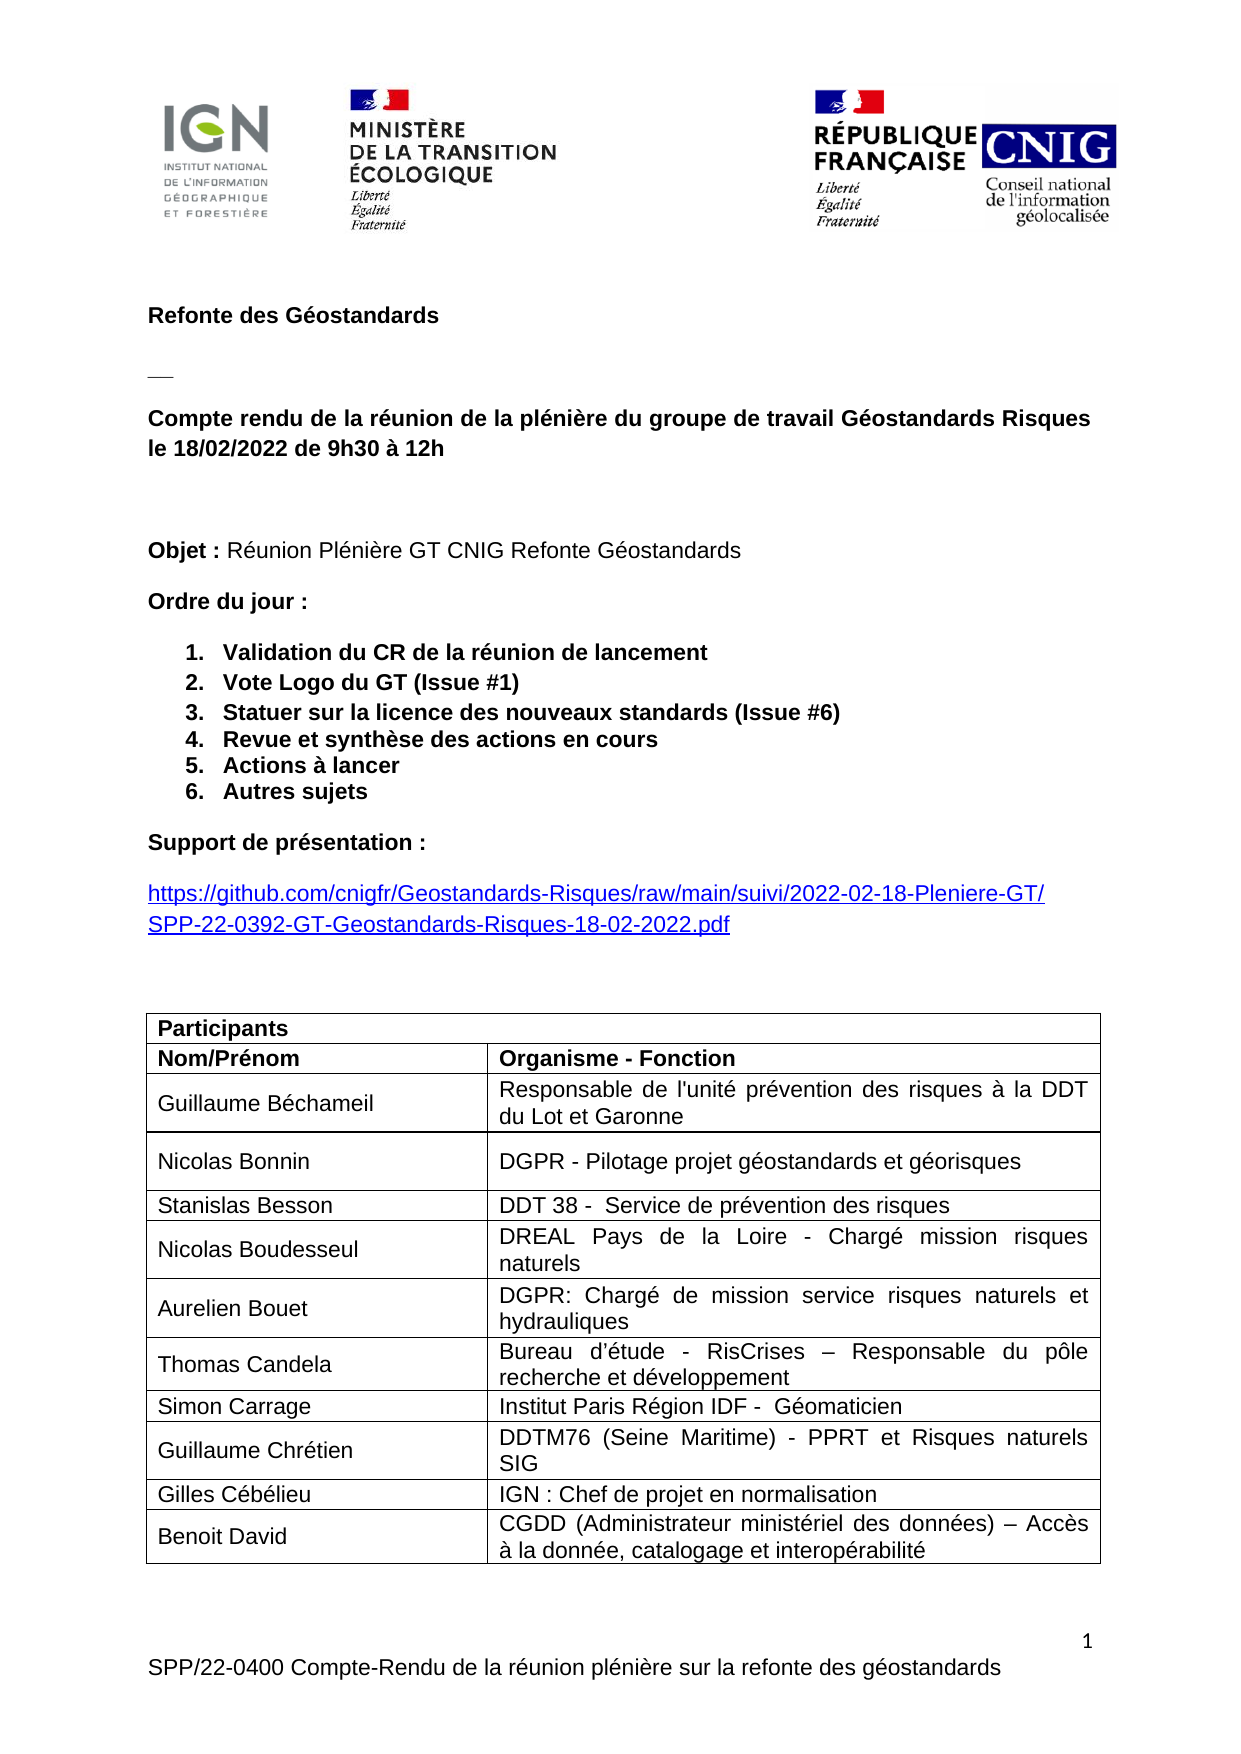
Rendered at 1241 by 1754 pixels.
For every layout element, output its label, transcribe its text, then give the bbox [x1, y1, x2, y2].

table_cell CGDD (Administrateur ministériel des données) – Accès à la donnée, catalogage et interopérabilité [488, 1510, 1100, 1563]
text Ordre du jour : [148, 588, 1093, 614]
text __ [148, 353, 1093, 380]
table_cell Gilles Cébélieu [147, 1480, 487, 1509]
list Vote Logo du GT (Issue #1) [185, 669, 1093, 695]
table_cell Aurelien Bouet [147, 1279, 487, 1337]
table_cell Nom/Prénom [147, 1044, 487, 1073]
table_cell Guillaume Chrétien [147, 1422, 487, 1479]
table_cell Guillaume Béchameil [147, 1074, 487, 1131]
table_cell Bureau d’étude - RisCrises – Responsable du pôle recherche et développement [488, 1338, 1100, 1390]
picture [147, 88, 284, 234]
table_cell Responsable de l'unité prévention des risques à la DDT du Lot et Garonne [488, 1074, 1100, 1131]
table_cell DGPR: Chargé de mission service risques naturels et hydrauliques [488, 1279, 1100, 1337]
table_cell Organisme - Fonction [488, 1044, 1100, 1073]
text Refonte des Géostandards [148, 302, 1093, 329]
picture [334, 73, 574, 248]
list Autres sujets [185, 778, 1093, 805]
list Revue et synthèse des actions en cours [185, 726, 1093, 752]
table_cell Nicolas Bonnin [147, 1133, 487, 1190]
text Compte rendu de la réunion de la plénière du groupe de travail Géostandards Risques le 18/02/2022 de 9h30 à 12h [148, 404, 1093, 461]
table_cell DREAL Pays de la Loire - Chargé mission risques naturels [488, 1221, 1100, 1278]
list Actions à lancer [185, 752, 1093, 778]
text Support de présentation : [148, 829, 1093, 856]
table_cell Nicolas Boudesseul [147, 1221, 487, 1278]
picture [808, 83, 1120, 232]
table_cell Simon Carrage [147, 1391, 487, 1421]
list Validation du CR de la réunion de lancement [185, 639, 1093, 665]
list Statuer sur la licence des nouveaux standards (Issue #6) [185, 699, 1093, 726]
table_header Participants [147, 1014, 1100, 1043]
table_cell DGPR - Pilotage projet géostandards et géorisques [488, 1133, 1100, 1190]
text Objet : Réunion Plénière GT CNIG Refonte Géostandards [148, 537, 1093, 563]
table_cell IGN : Chef de projet en normalisation [488, 1480, 1100, 1509]
table_cell Institut Paris Région IDF - Géomaticien [488, 1391, 1100, 1421]
text https://github.com/cnigfr/Geostandards-Risques/raw/main/suivi/2022-02-18-Pleniere-GT/SPP-22-0392-GT-Geostandards-Risques-18-02-2022.pdf [148, 880, 1093, 937]
table_cell Benoit David [147, 1510, 487, 1563]
table_cell DDT 38 - Service de prévention des risques [488, 1191, 1100, 1220]
table_cell Thomas Candela [147, 1338, 487, 1390]
table_cell Stanislas Besson [147, 1191, 487, 1220]
table_cell DDTM76 (Seine Maritime) - PPRT et Risques naturels SIG [488, 1422, 1100, 1479]
